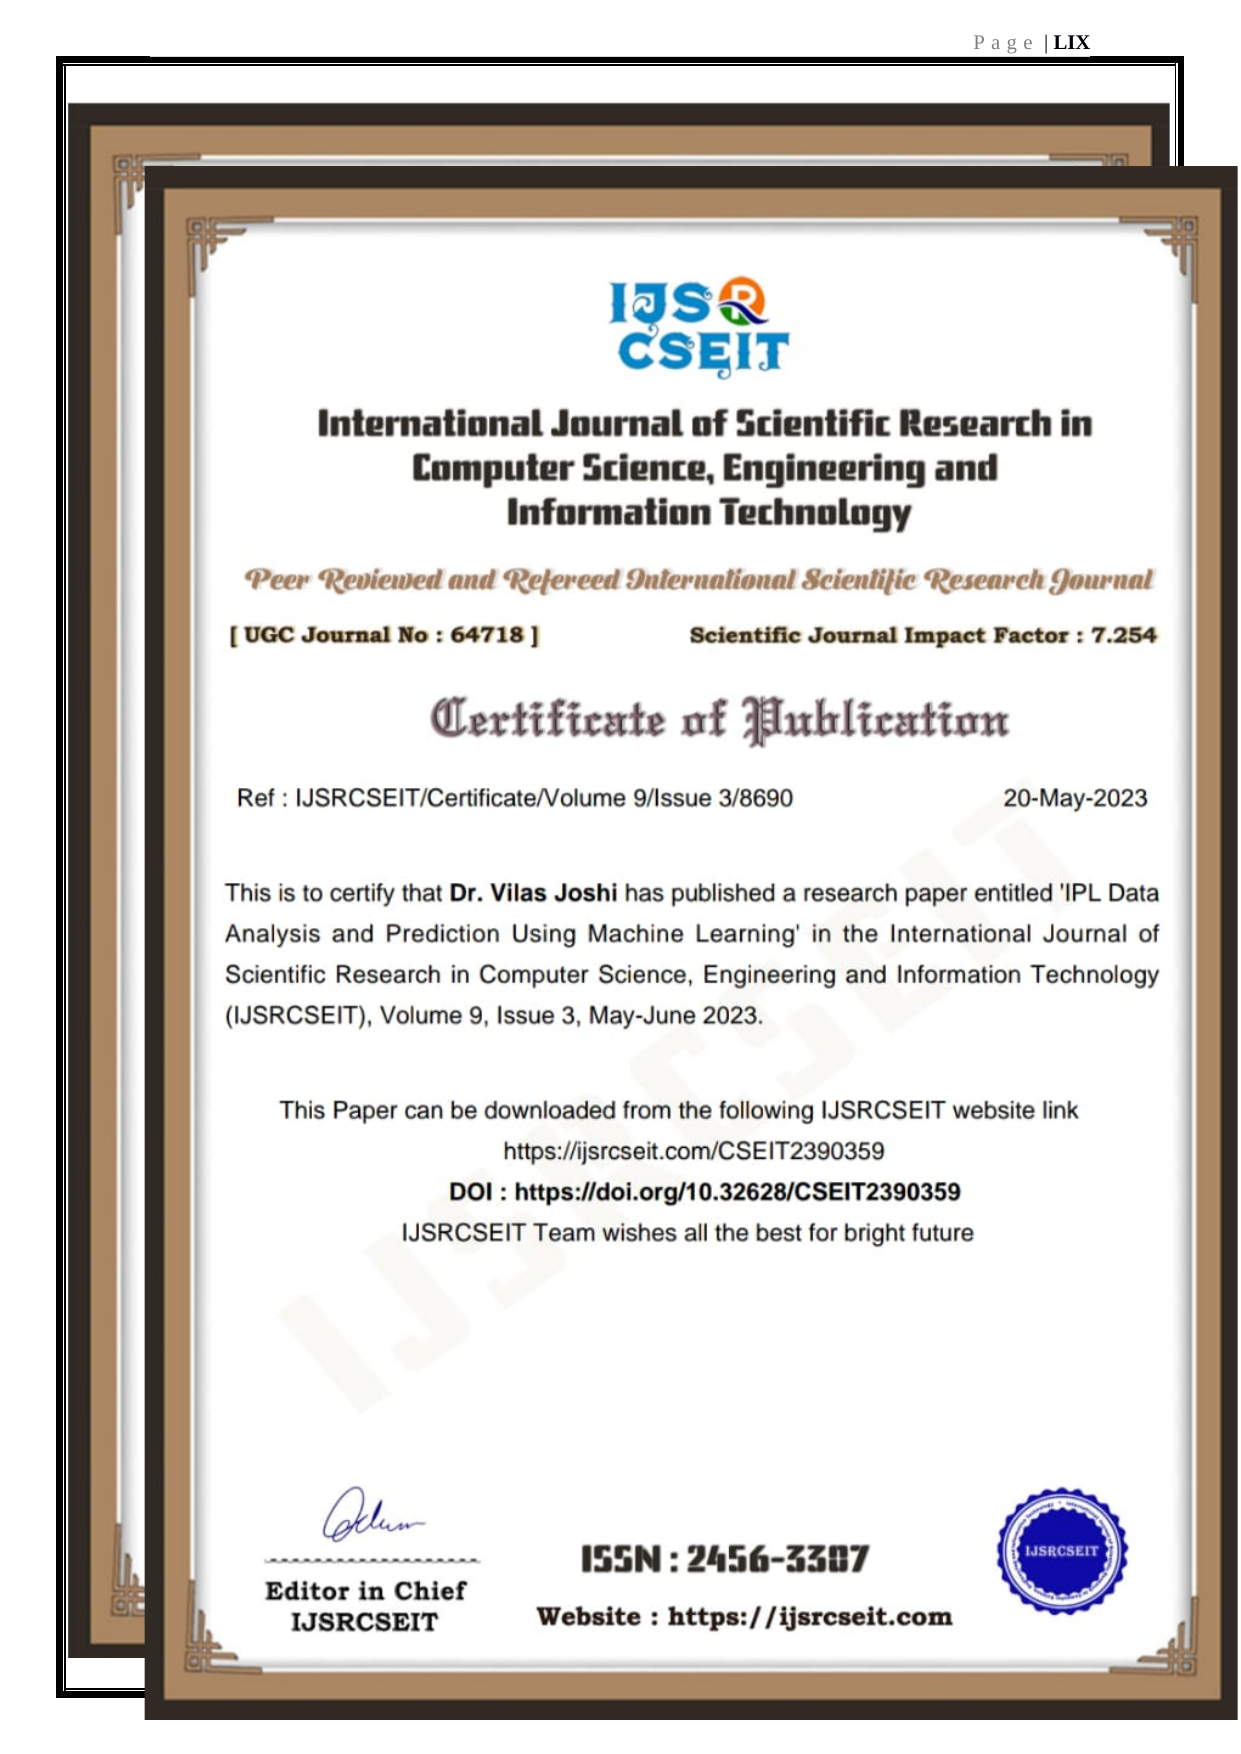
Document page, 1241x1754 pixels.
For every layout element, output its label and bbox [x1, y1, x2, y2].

picture [67, 102, 1238, 1719]
